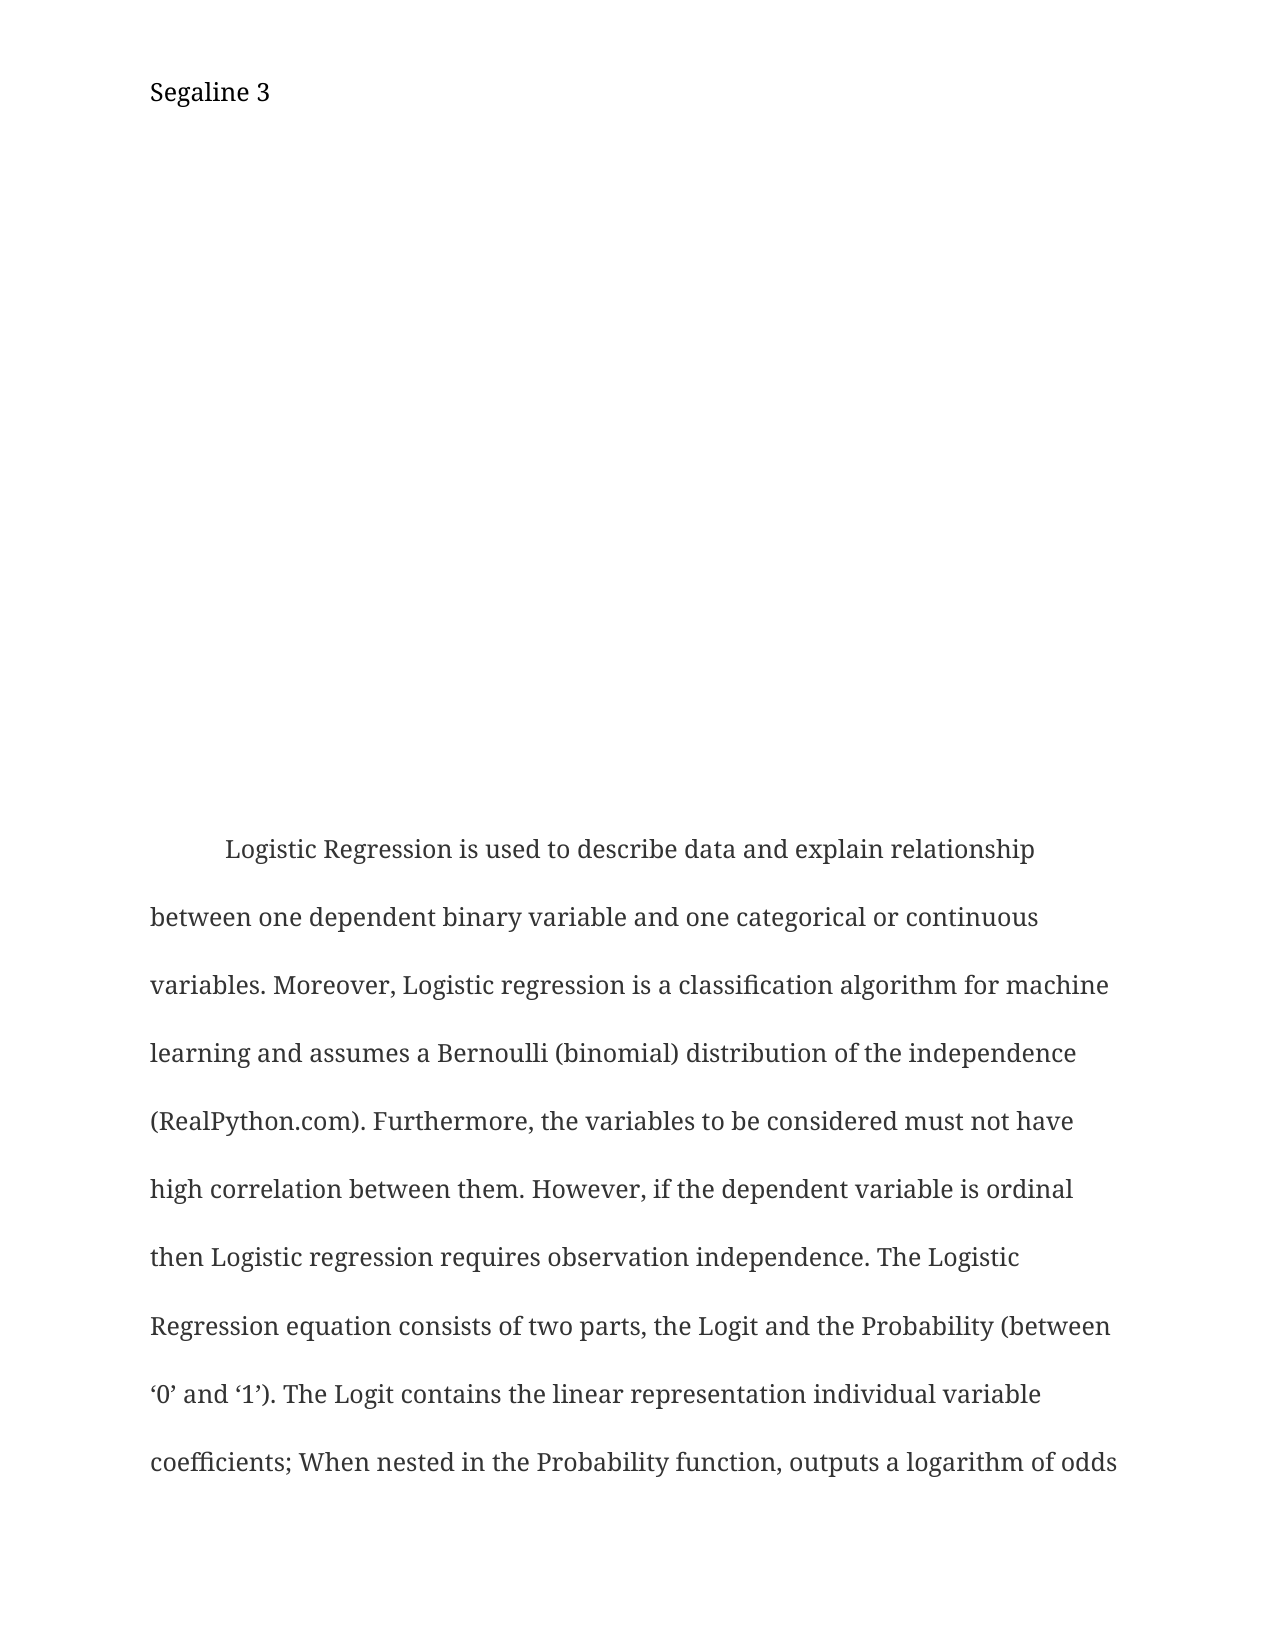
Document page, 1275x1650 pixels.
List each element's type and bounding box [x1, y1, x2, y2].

text [150, 831, 1125, 1478]
